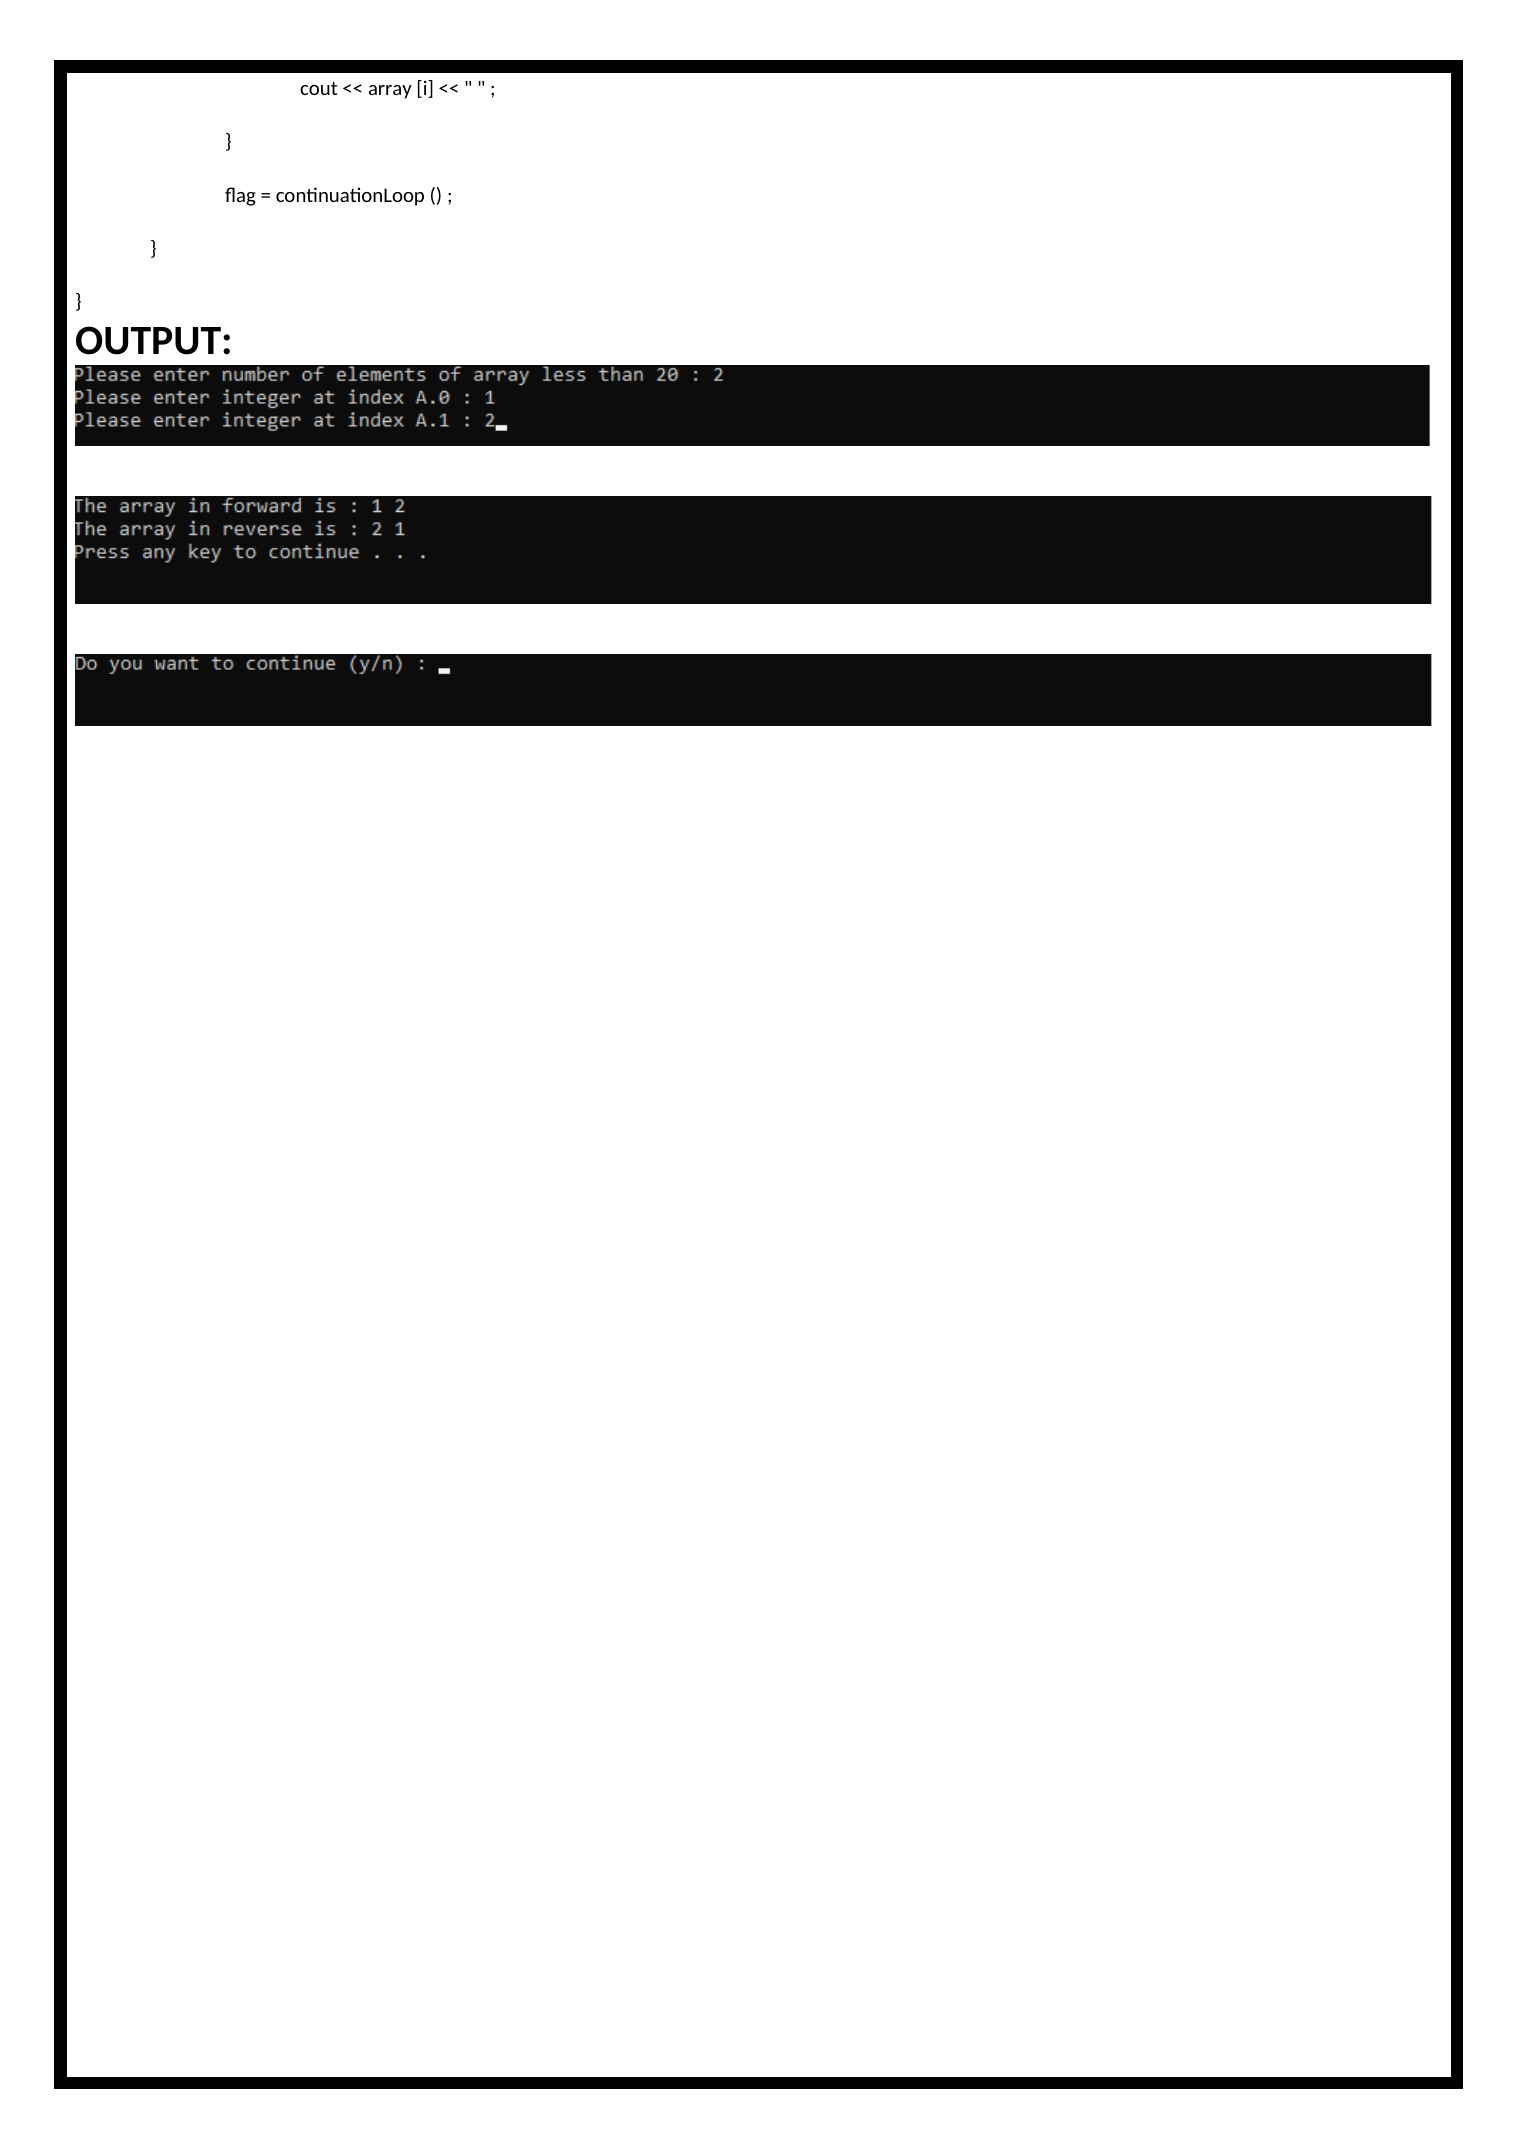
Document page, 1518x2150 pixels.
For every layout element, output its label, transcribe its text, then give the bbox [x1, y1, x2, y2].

text flag = continuationLoop () ; [75, 182, 1443, 207]
picture [75, 365, 1430, 446]
text } [75, 235, 1443, 261]
text OUTPUT: [75, 314, 1443, 365]
picture [75, 496, 1432, 604]
text } [75, 128, 1443, 154]
text cout << array [i] << " " ; [75, 75, 1443, 100]
picture [75, 654, 1432, 726]
text } [75, 289, 1443, 314]
